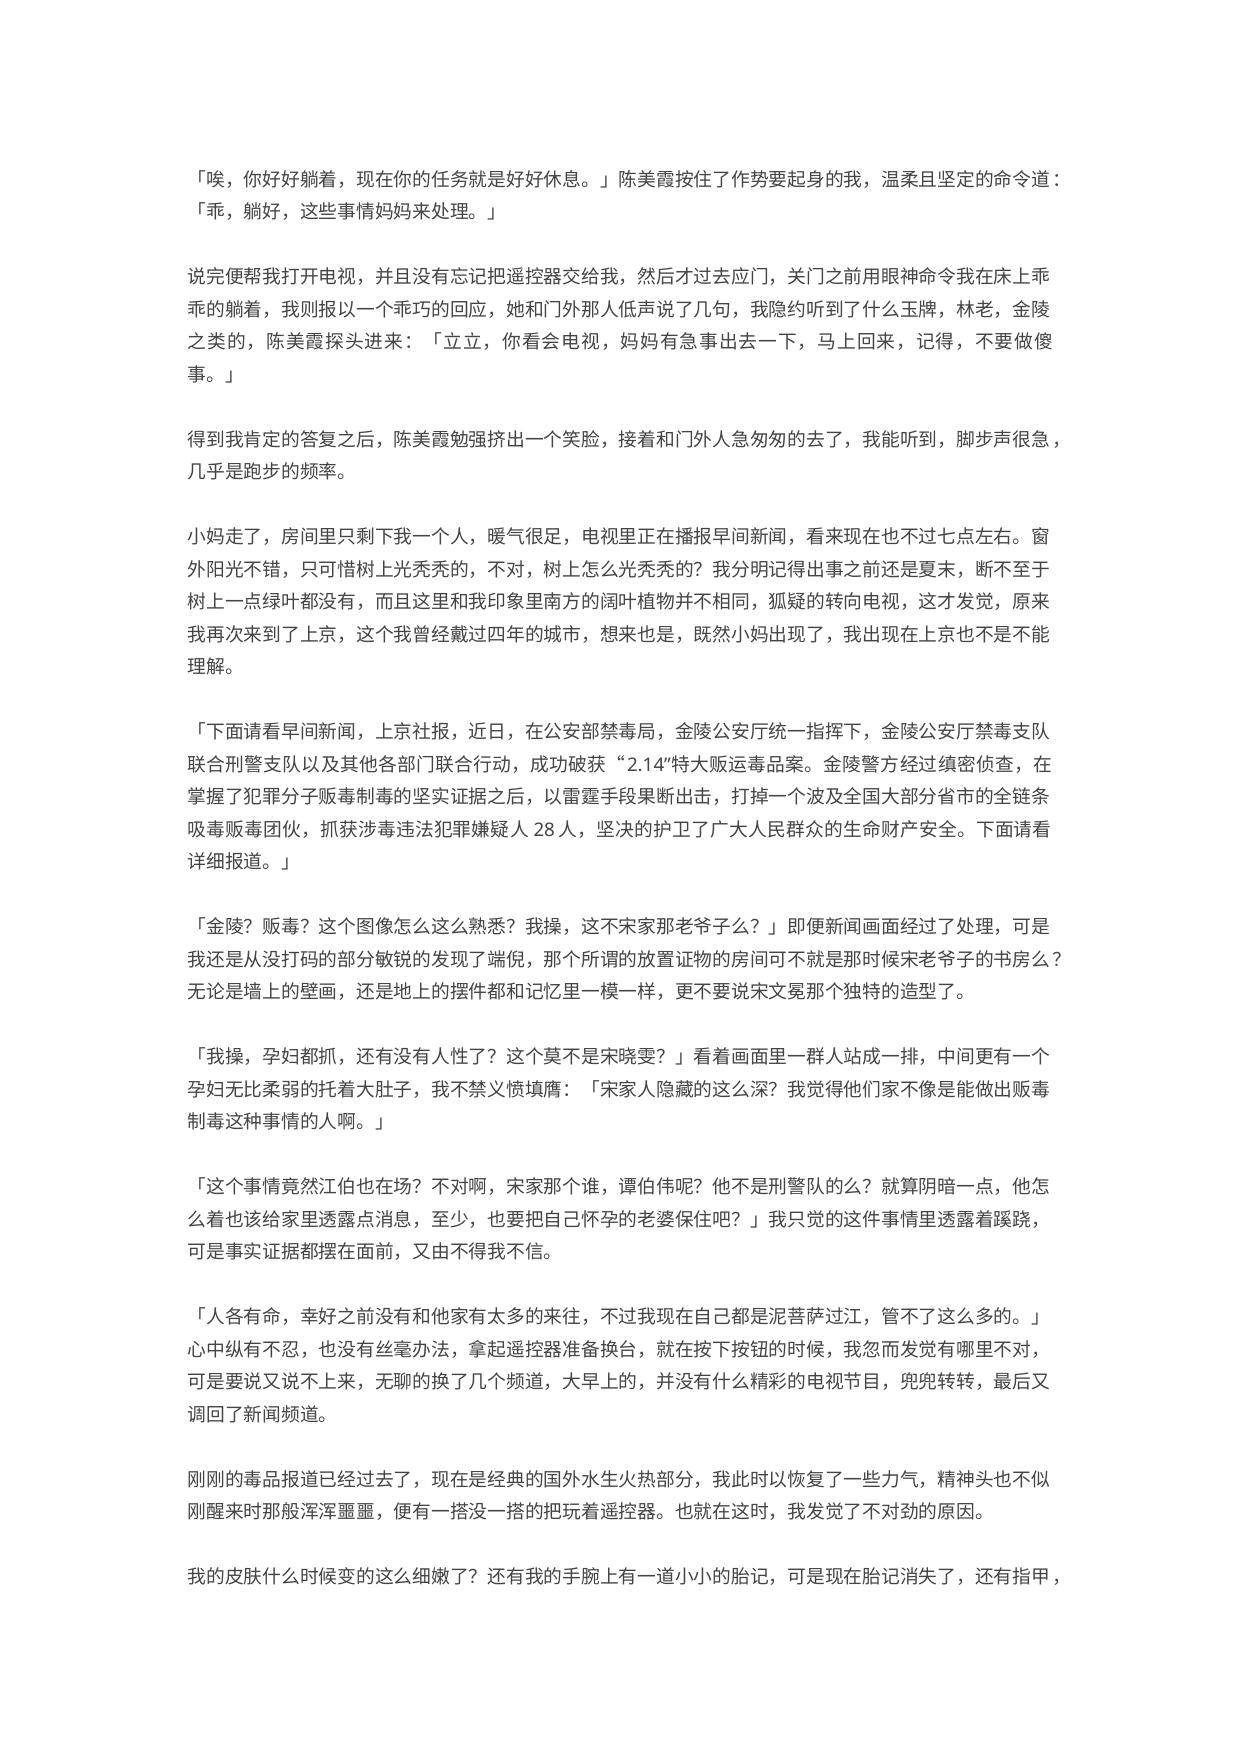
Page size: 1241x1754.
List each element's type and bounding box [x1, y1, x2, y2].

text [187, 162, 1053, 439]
text [187, 440, 1053, 1592]
